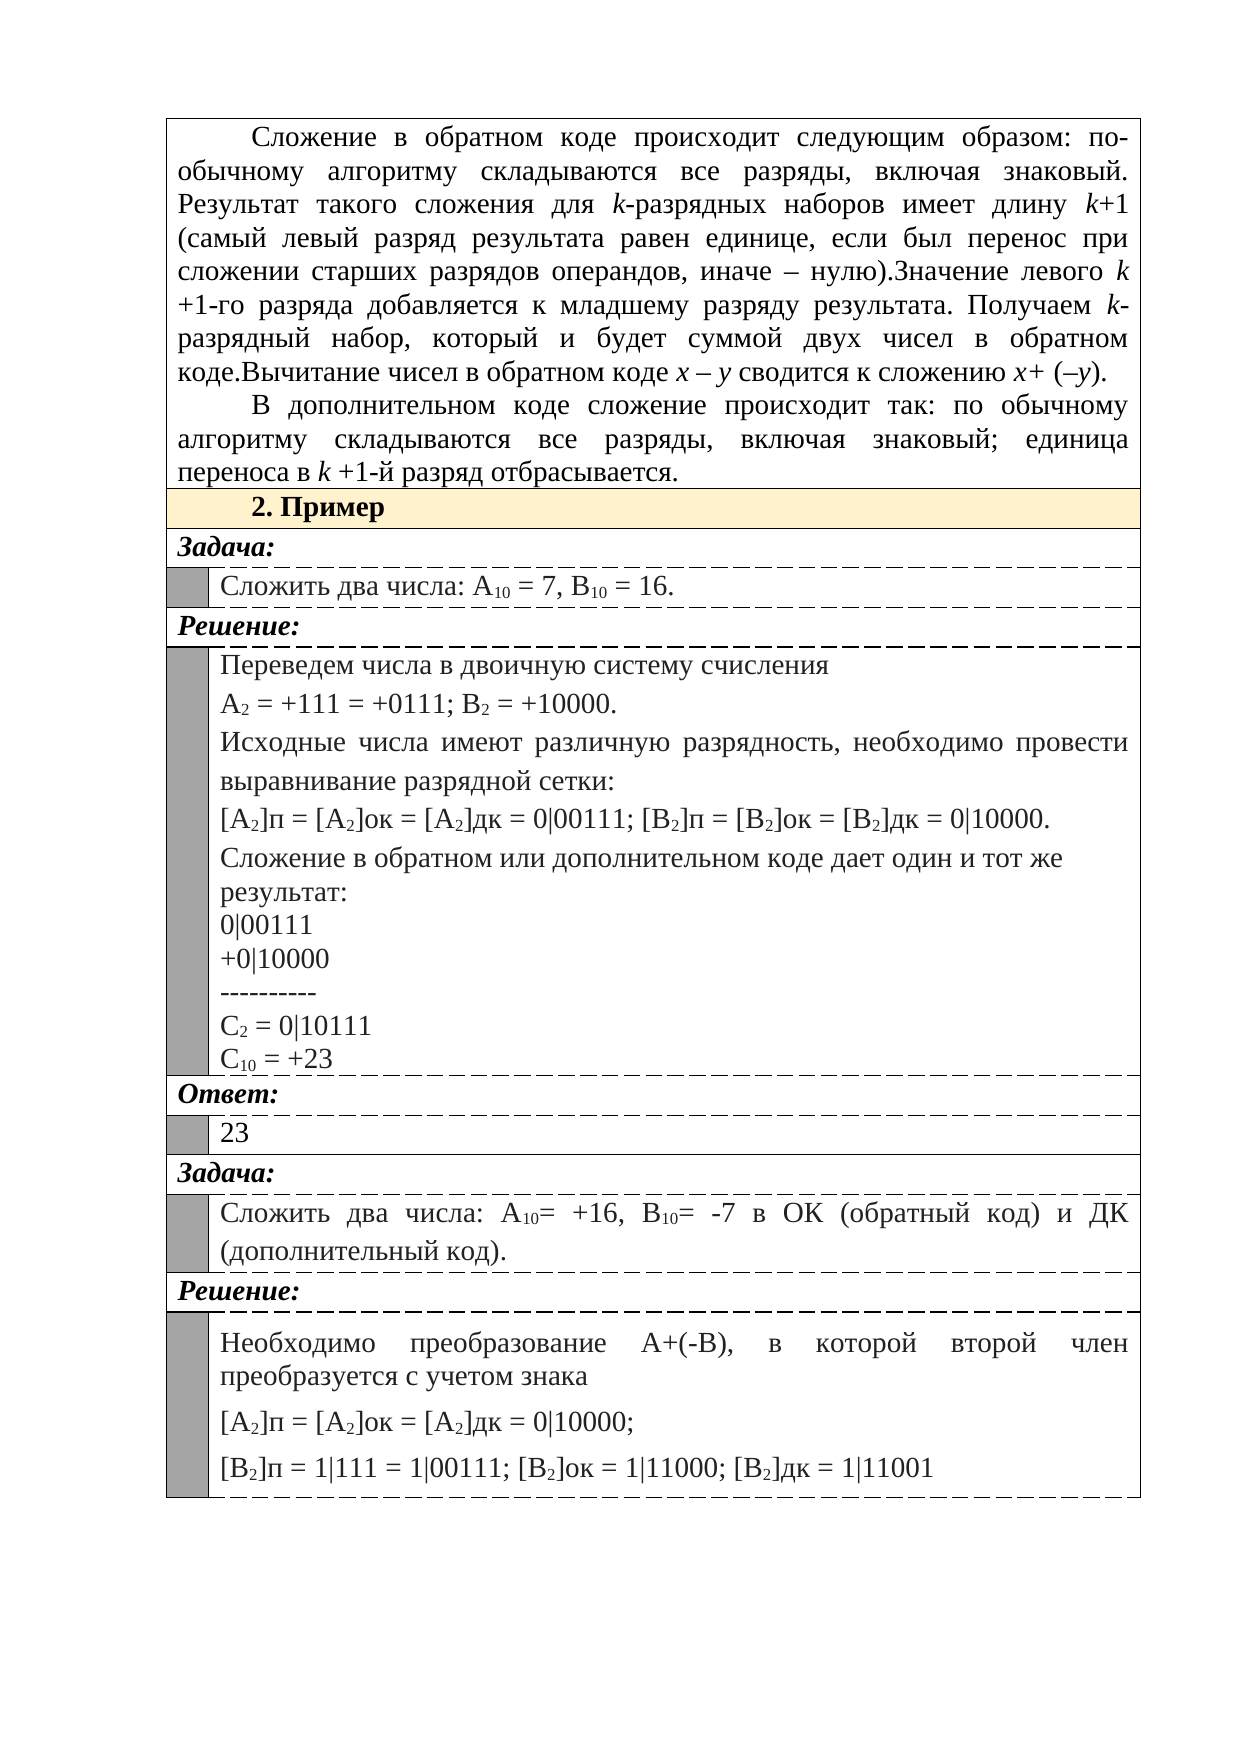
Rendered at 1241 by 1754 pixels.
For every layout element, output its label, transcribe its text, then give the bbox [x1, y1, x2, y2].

table_cell Решение: [167, 1272, 1140, 1311]
table_cell [167, 568, 208, 607]
table_cell [167, 1195, 208, 1272]
table_cell 2. Пример [167, 489, 1140, 528]
table_cell Сложить два числа: А10= +16, В10= -7 в ОК (обратный код) и ДК (дополнительный код). [209, 1195, 1140, 1272]
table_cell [167, 119, 1140, 488]
table_cell Решение: [167, 607, 1140, 646]
table_cell [167, 1313, 208, 1497]
table_cell Задача: [167, 529, 1140, 567]
table_cell Ответ: [167, 1075, 1140, 1114]
table_cell Задача: [167, 1155, 1140, 1194]
table_cell 23 [209, 1115, 1140, 1154]
table_cell [167, 1116, 208, 1154]
table_cell [167, 648, 208, 1075]
table_cell Сложить два числа: А10 = 7, В10 = 16. [209, 567, 1140, 607]
table_cell Переведем числа в двоичную систему счисления А2 = +111 = +0111; В2 = +10000. Исходные числа имеют различную разрядность, необходимо провести выравнивание разрядной сетки: [A2]п = [A2]ок = [A2]дк = 0|00111; [В2]п = [В2]ок = [В2]дк = 0|10000. Сложение в обратном или дополнительном коде дает один и тот же результат: 0|00111 +0|10000 ---------- С2 = 0|10111 С10 = +23 [209, 646, 1140, 1075]
